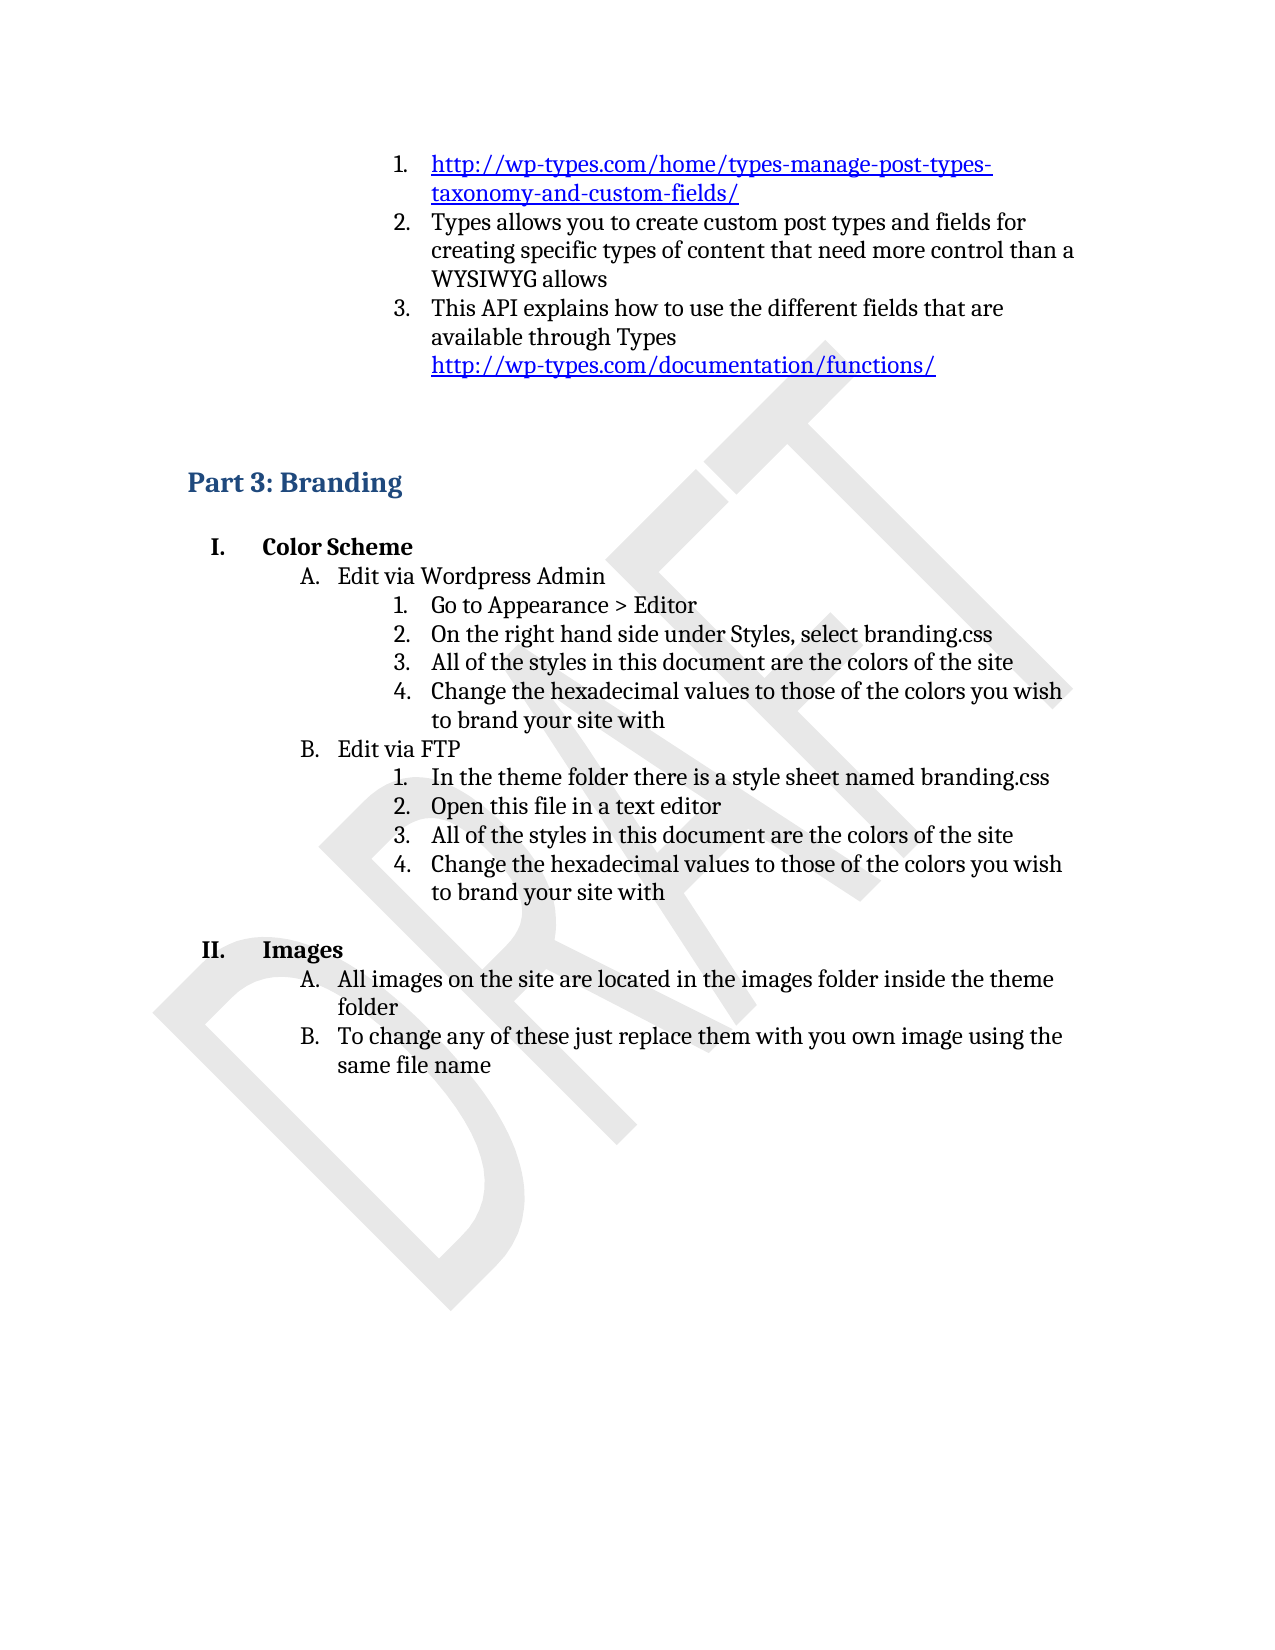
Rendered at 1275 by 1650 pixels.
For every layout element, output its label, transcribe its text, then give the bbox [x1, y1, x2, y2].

list Change the hexadecimal values to those of the colors you wish to brand your site with [394, 677, 1087, 734]
list Edit via Wordpress Admin [300, 562, 1087, 591]
list Types allows you to create custom post types and fields for creating specific types of content that need more control than a WYSIWYG allows [394, 207, 1087, 294]
list http://wp-types.com/home/types-manage-post-types-taxonomy-and-custom-fields/ [394, 150, 1087, 207]
list Color Scheme [225, 533, 1087, 562]
list In the theme folder there is a style sheet named branding.css [394, 763, 1087, 792]
list Edit via FTP [300, 734, 1087, 763]
list All images on the site are located in the images folder inside the theme folder [300, 964, 1087, 1022]
list To change any of these just replace them with you own image using the same file name [300, 1022, 1087, 1079]
list All of the styles in this document are the colors of the site [394, 648, 1087, 677]
text Part 3: Branding [187, 466, 1087, 500]
list On the right hand side under Styles, select branding.css [394, 619, 1087, 648]
list Change the hexadecimal values to those of the colors you wish to brand your site with [394, 849, 1087, 907]
list This API explains how to use the different fields that are available through Types http://wp-types.com/documentation/functions/ [394, 294, 1087, 380]
list Go to Appearance > Editor [394, 591, 1087, 619]
list Open this file in a text editor [394, 792, 1087, 821]
list Images [225, 936, 1087, 964]
list All of the styles in this document are the colors of the site [394, 821, 1087, 849]
